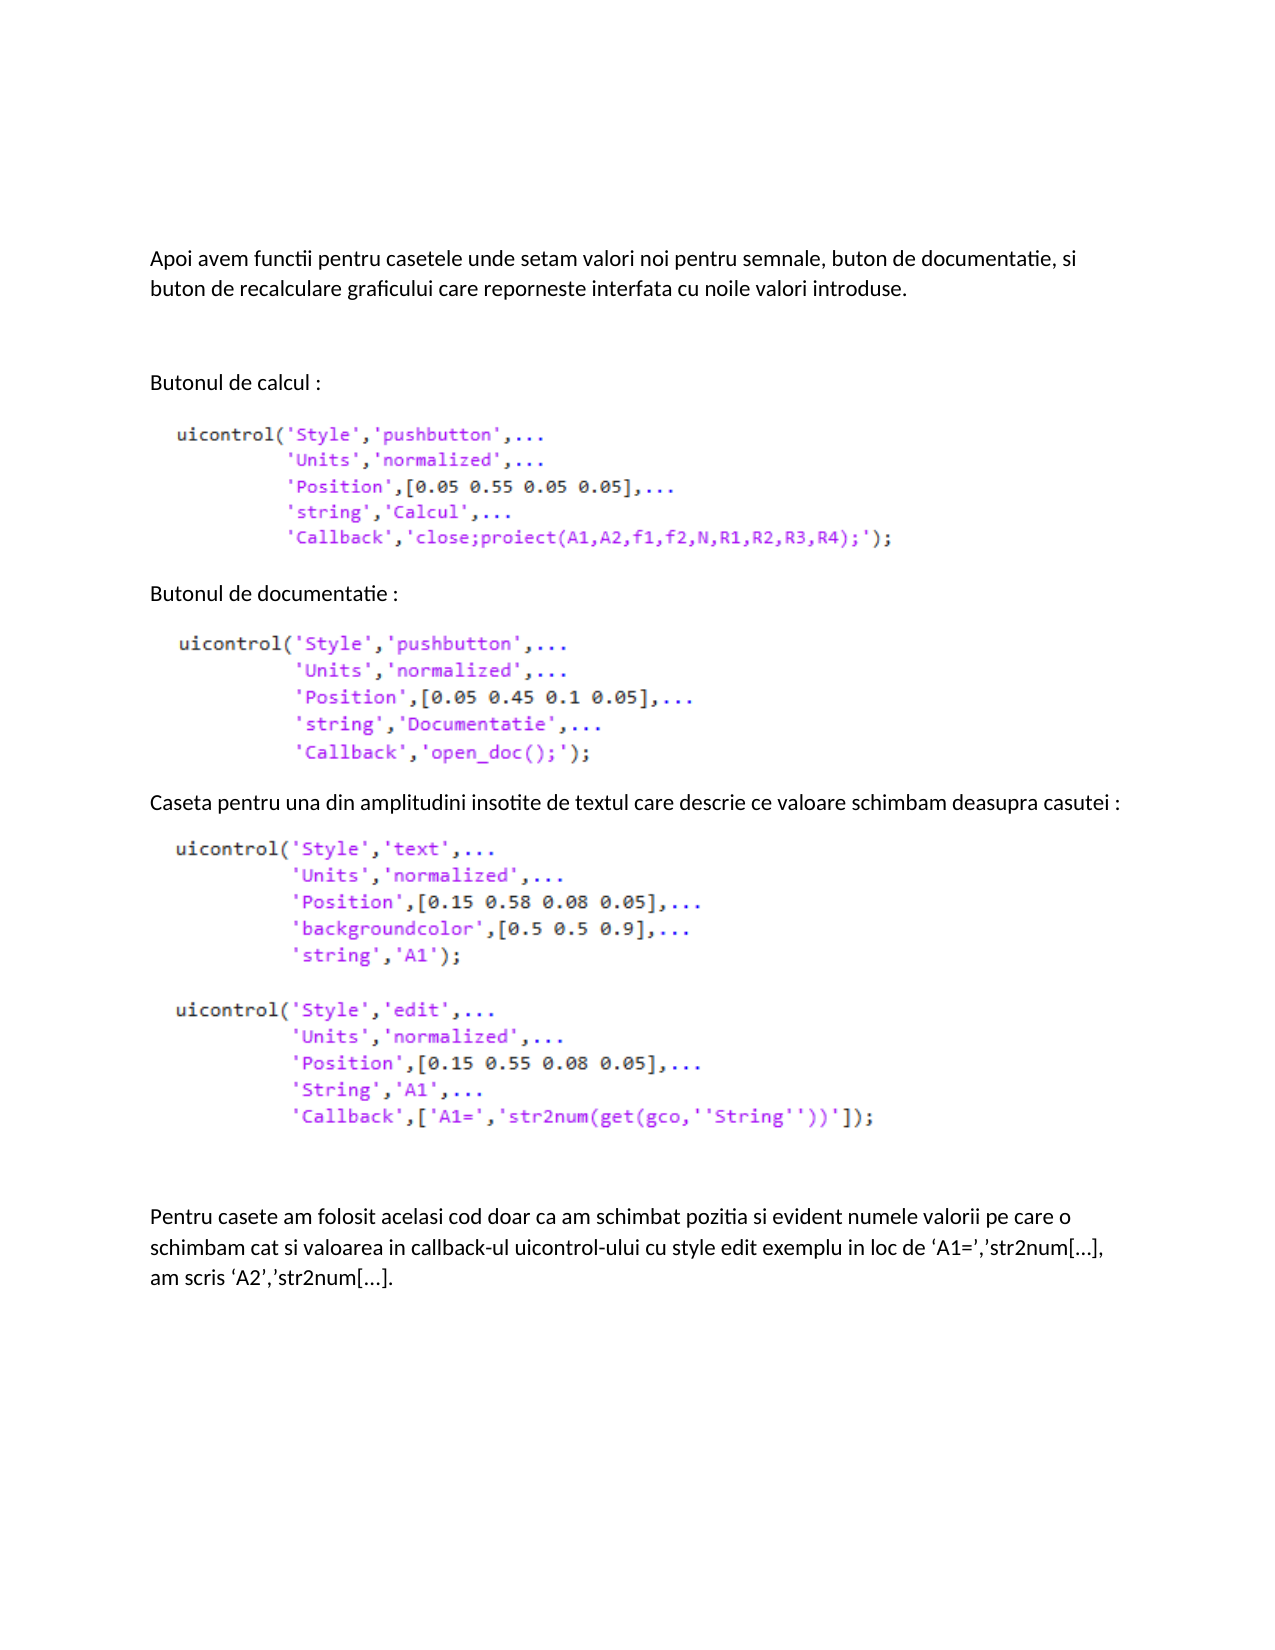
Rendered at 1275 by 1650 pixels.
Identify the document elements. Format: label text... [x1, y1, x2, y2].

text Butonul de documentatie : [150, 579, 1125, 607]
text Caseta pentru una din amplitudini insotite de textul care descrie ce valoare schimbam deasupra casutei : [150, 788, 1125, 816]
text Butonul de calcul : [150, 368, 1125, 396]
text Pentru casete am folosit acelasi cod doar ca am schimbat pozitia si evident numele valorii pe care o schimbam cat si valoarea in callback-ul uicontrol-ului cu style edit exemplu in loc de ‘A1=’,’str2num[…], am scris ‘A2’,’str2num[...]. [150, 1202, 1125, 1291]
text Apoi avem functii pentru casetele unde setam valori noi pentru semnale, buton de documentatie, si buton de recalculare graficului care reporneste interfata cu noile valori introduse. [150, 244, 1125, 302]
